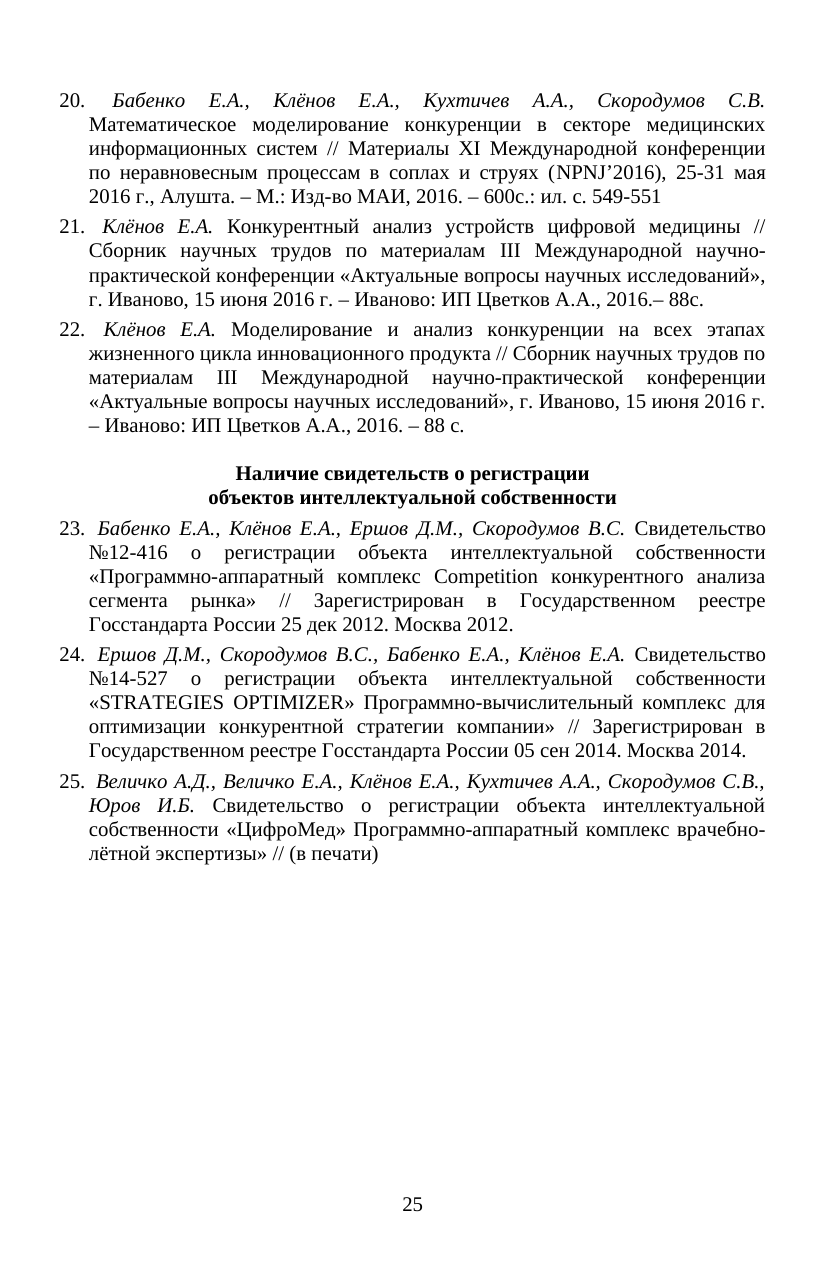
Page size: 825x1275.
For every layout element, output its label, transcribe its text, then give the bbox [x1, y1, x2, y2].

list Бабенко Е.А., Клёнов Е.А., Ершов Д.М., Скородумов В.С. Свидетельство №12-416 о регистрации объекта интеллектуальной собственности «Программно-аппаратный комплекс Competition конкурентного анализа сегмента рынка» // Зарегистрирован в Государственном реестре Госстандарта России 25 дек 2012. Москва 2012. [59, 516, 766, 636]
list Величко А.Д., Величко Е.А., Клёнов Е.А., Кухтичев А.А., Скородумов С.В., Юров И.Б. Свидетельство о регистрации объекта интеллектуальной собственности «ЦифроМед» Программно-аппаратный комплекс врачебно-лётной экспертизы» // (в печати) [59, 769, 766, 865]
list Ершов Д.М., Скородумов В.С., Бабенко Е.А., Клёнов Е.А. Свидетельство №14-527 о регистрации объекта интеллектуальной собственности «STRATEGIES OPTIMIZER» Программно-вычислительный комплекс для оптимизации конкурентной стратегии компании» // Зарегистрирован в Государственном реестре Госстандарта России 05 сен 2014. Москва 2014. [59, 642, 766, 762]
list Бабенко Е.А., Клёнов Е.А., Кухтичев А.А., Скородумов С.В. Математическое моделирование конкуренции в секторе медицинских информационных систем // Материалы XI Международной конференции по неравновесным процессам в соплах и струях (NPNJ’2016), 25-31 мая 2016 г., Алушта. – М.: Изд-во МАИ, 2016. – 600с.: ил. с. 549-551 [59, 88, 766, 208]
list Клёнов Е.А. Моделирование и анализ конкуренции на всех этапах жизненного цикла инновационного продукта // Сборник научных трудов по материалам III Международной научно-практической конференции «Актуальные вопросы научных исследований», г. Иваново, 15 июня . – Иваново: ИП Цветков А.А., 2016. – 88 с. [59, 317, 766, 437]
list Клёнов Е.А. Конкурентный анализ устройств цифровой медицины // Сборник научных трудов по материалам III Международной научно-практической конференции «Актуальные вопросы научных исследований», г. Иваново, 15 июня . – Иваново: ИП Цветков А.А., 2016.– 88с. [59, 214, 766, 311]
text объектов интеллектуальной собственности [59, 485, 766, 509]
text Наличие свидетельств о регистрации [59, 461, 766, 485]
